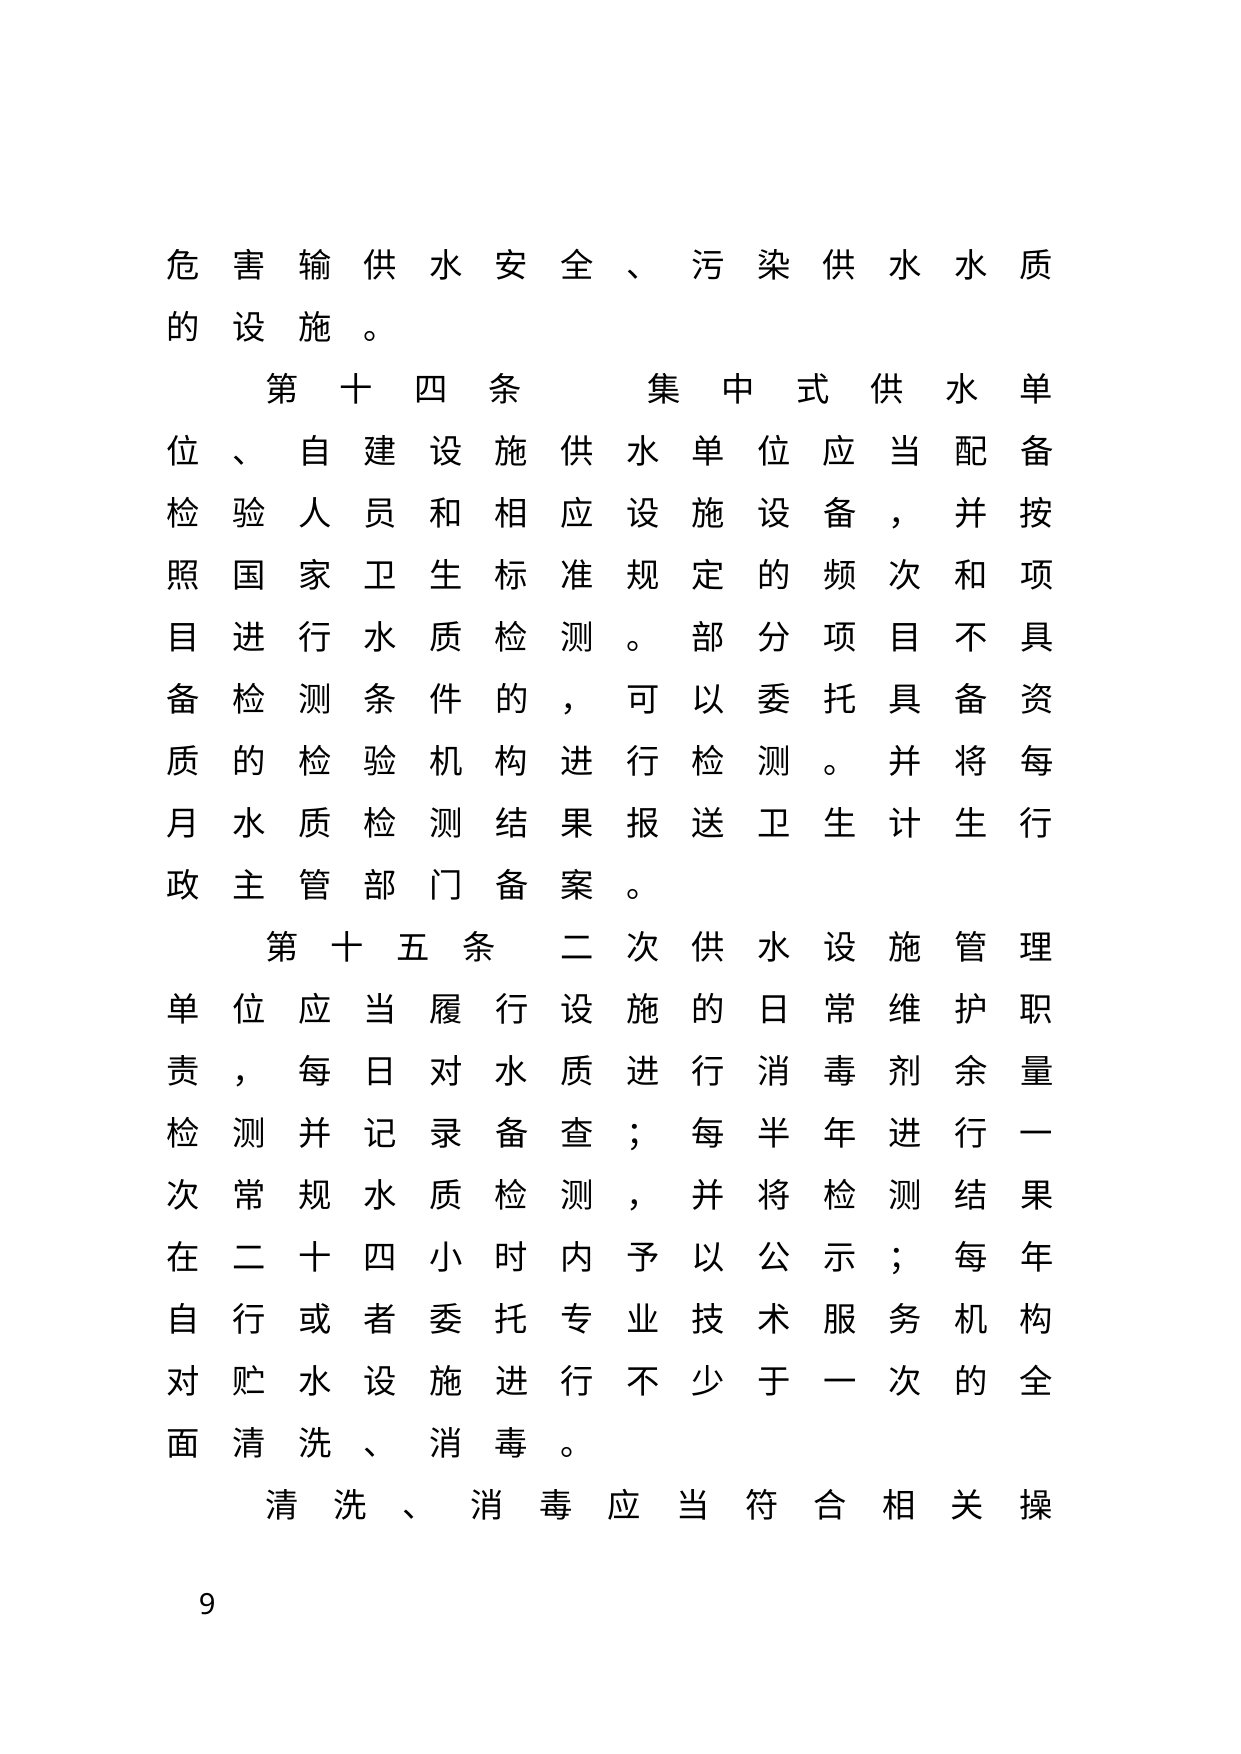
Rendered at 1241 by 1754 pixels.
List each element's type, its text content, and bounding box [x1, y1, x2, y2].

text 第十五条 二次供水设施管理单位应当履行设施的日常维护职责，每日对水质进行消毒剂余量检测并记录备查；每半年进行一次常规水质检测，并将检测结果在二十四小时内予以公示；每年自行或者委托专业技术服务机构对贮水设施进行不少于一次的全面清洗、消毒。 [167, 914, 1085, 1472]
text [167, 232, 1085, 356]
text 第十四条 集中式供水单位、自建设施供水单位应当配备检验人员和相应设施设备，并按照国家卫生标准规定的频次和项目进行水质检测。部分项目不具备检测条件的，可以委托具备资质的检验机构进行检测。并将每月水质检测结果报送卫生计生行政主管部门备案。 [167, 356, 1085, 914]
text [167, 1472, 1085, 1534]
